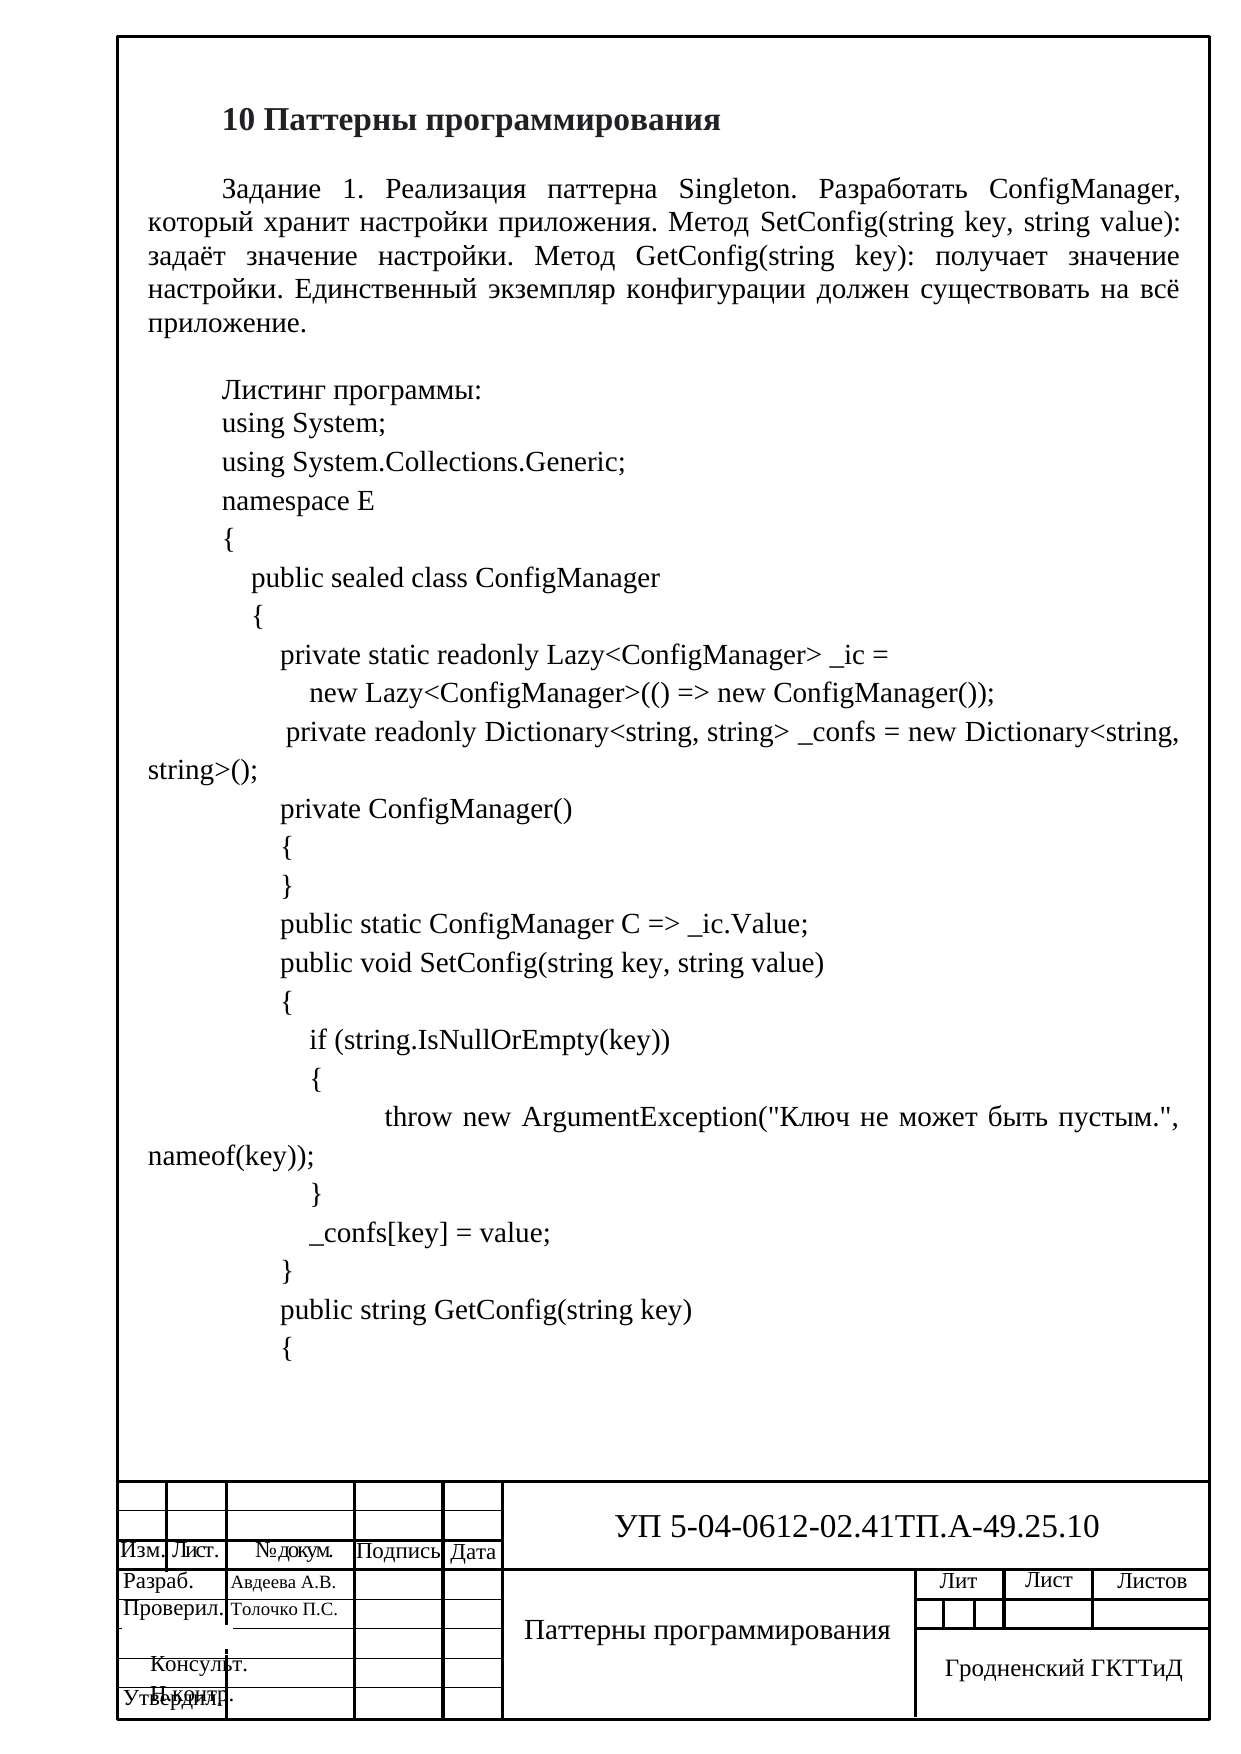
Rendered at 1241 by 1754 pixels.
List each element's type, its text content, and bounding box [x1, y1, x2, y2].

text private static readonly Lazy<ConfigManager> _ic = [148, 637, 1181, 670]
text _confs[key] = value; [148, 1215, 1181, 1248]
text { [148, 598, 1181, 632]
text { [148, 521, 1181, 555]
text } [148, 1253, 1181, 1287]
text public static ConfigManager С => _ic.Value; [148, 907, 1181, 940]
text using System; [148, 406, 1181, 439]
text } [148, 868, 1181, 902]
text Листинг программы: [148, 372, 1181, 406]
text { [148, 1061, 1181, 1094]
text Задание 1. Реализация паттерна Singleton. Разработать ConfigManager, который хранит настройки приложения. Метод SetConfig(string key, string value): задаёт значение настройки. Метод GetConfig(string key): получает значение настройки. Единственный экземпляр конфигурации должен существовать на всё приложение. [148, 171, 1181, 338]
text public sealed class ConfigManager [148, 560, 1181, 593]
text new Lazy<ConfigManager>(() => new ConfigManager()); [148, 675, 1181, 709]
text { [148, 829, 1181, 863]
text public string GetConfig(string key) [148, 1292, 1181, 1326]
text using System.Collections.Generic; [148, 444, 1181, 478]
text } [148, 1176, 1181, 1210]
text public void SetConfig(string key, string value) [148, 945, 1181, 979]
text { [148, 1331, 1181, 1364]
text private readonly Dictionary<string, string> _confs = new Dictionary<string, string>(); [148, 714, 1181, 786]
text namespace E [148, 483, 1181, 516]
text if (string.IsNullOrEmpty(key)) [148, 1022, 1181, 1056]
subtitle 10 Паттерны программирования [148, 99, 1181, 137]
text throw new ArgumentException("Ключ не может быть пустым.", nameof(key)); [148, 1099, 1181, 1171]
text { [148, 984, 1181, 1017]
text private ConfigManager() [148, 791, 1181, 824]
